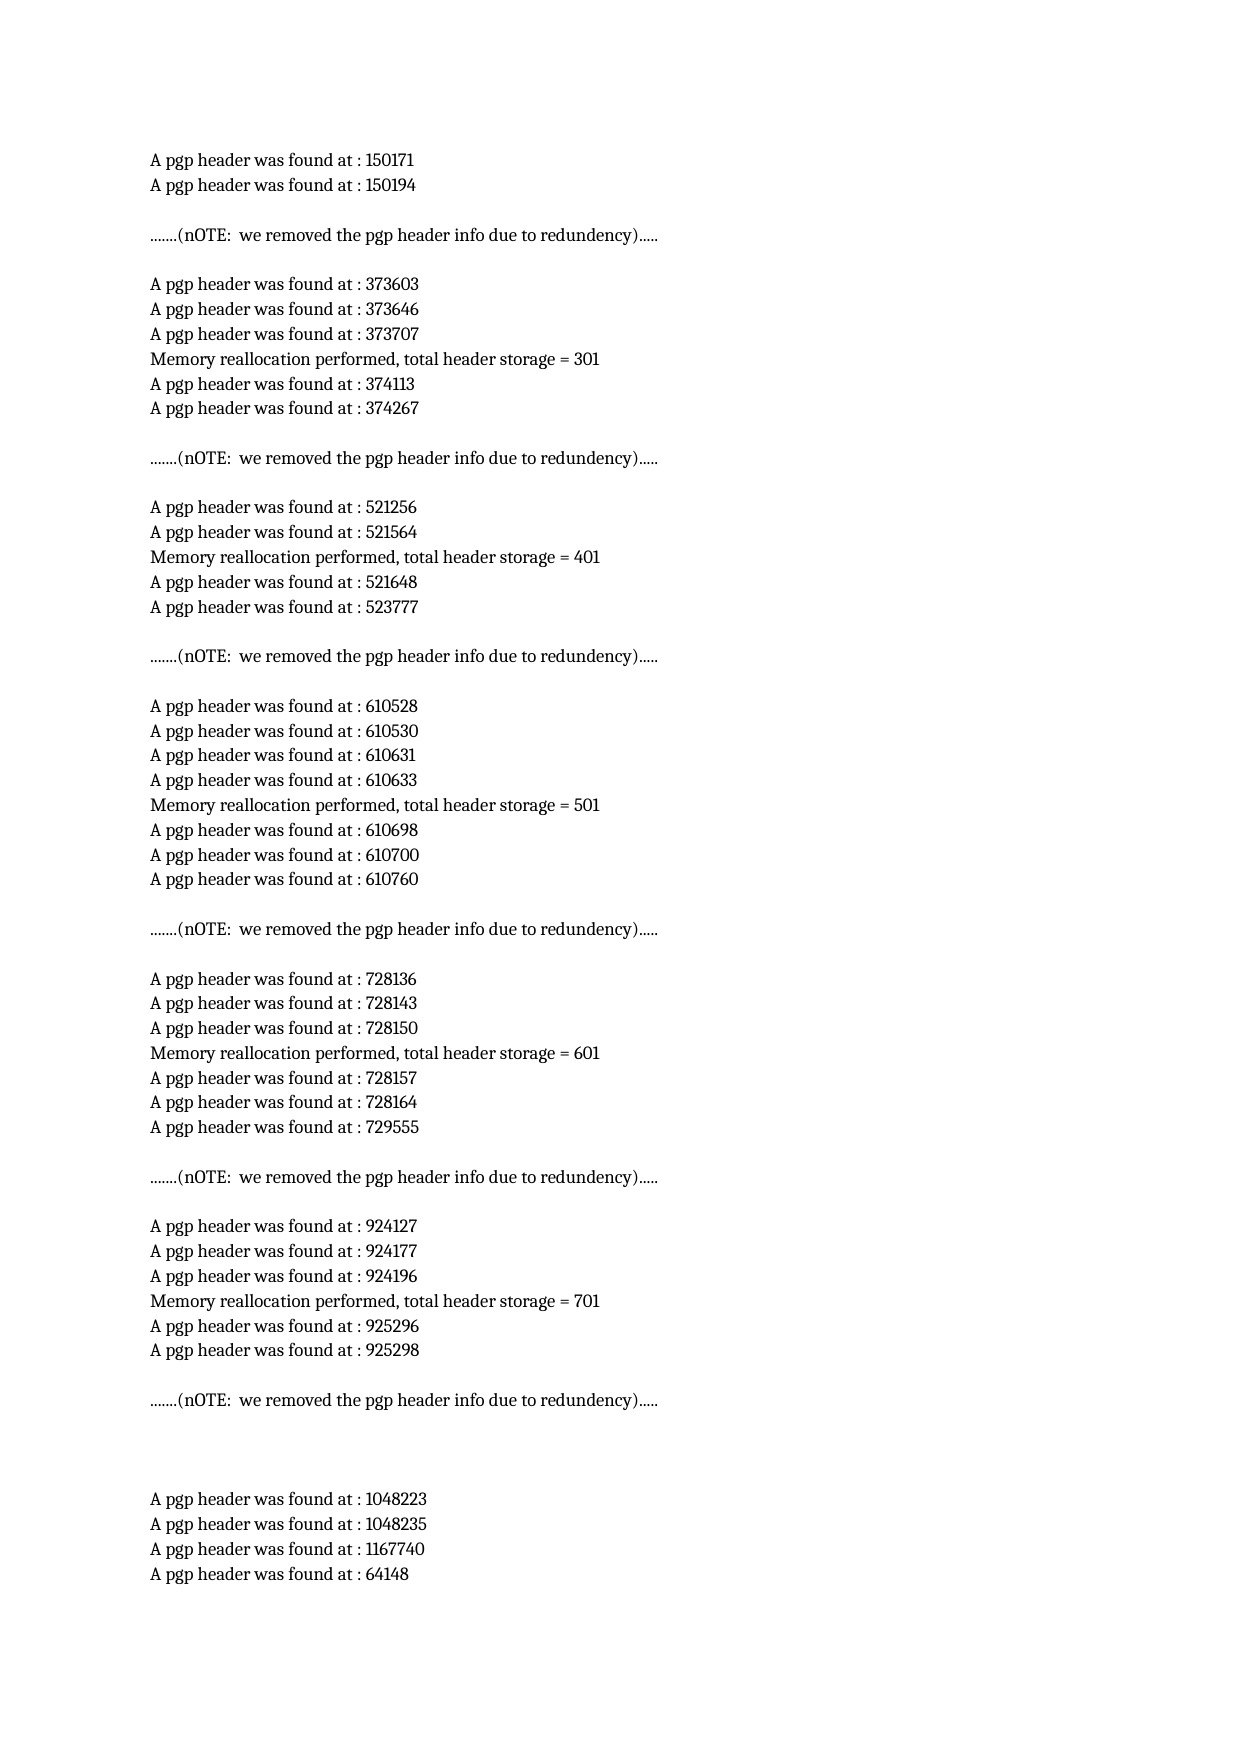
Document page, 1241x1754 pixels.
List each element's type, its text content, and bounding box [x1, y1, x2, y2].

text A pgp header was found at : 728150 [150, 1018, 1165, 1039]
text A pgp header was found at : 373603 [150, 274, 1165, 296]
text A pgp header was found at : 610698 [150, 819, 1165, 841]
text A pgp header was found at : 1048235 [150, 1513, 1165, 1535]
text Memory reallocation performed, total header storage = 701 [150, 1290, 1165, 1312]
text A pgp header was found at : 924177 [150, 1241, 1165, 1262]
text A pgp header was found at : 924127 [150, 1216, 1165, 1238]
text A pgp header was found at : 925298 [150, 1340, 1165, 1362]
text A pgp header was found at : 521648 [150, 571, 1165, 593]
text A pgp header was found at : 728164 [150, 1092, 1165, 1114]
text A pgp header was found at : 1167740 [150, 1538, 1165, 1560]
text A pgp header was found at : 924196 [150, 1266, 1165, 1287]
text Memory reallocation performed, total header storage = 401 [150, 547, 1165, 568]
text .......(nOTE: we removed the pgp header info due to redundency)..... [150, 1166, 1165, 1188]
text .......(nOTE: we removed the pgp header info due to redundency)..... [150, 224, 1165, 246]
text A pgp header was found at : 925296 [150, 1315, 1165, 1337]
text A pgp header was found at : 373646 [150, 299, 1165, 320]
text A pgp header was found at : 373707 [150, 323, 1165, 345]
text .......(nOTE: we removed the pgp header info due to redundency)..... [150, 918, 1165, 940]
text .......(nOTE: we removed the pgp header info due to redundency)..... [150, 447, 1165, 469]
text A pgp header was found at : 150171 [150, 150, 1165, 172]
text .......(nOTE: we removed the pgp header info due to redundency)..... [150, 1389, 1165, 1411]
text A pgp header was found at : 610760 [150, 869, 1165, 891]
text A pgp header was found at : 610633 [150, 770, 1165, 791]
text A pgp header was found at : 610528 [150, 695, 1165, 717]
text A pgp header was found at : 521256 [150, 497, 1165, 519]
text A pgp header was found at : 374267 [150, 398, 1165, 419]
text A pgp header was found at : 728157 [150, 1067, 1165, 1089]
text .......(nOTE: we removed the pgp header info due to redundency)..... [150, 646, 1165, 667]
text A pgp header was found at : 610700 [150, 844, 1165, 866]
text A pgp header was found at : 150194 [150, 175, 1165, 196]
text A pgp header was found at : 1048223 [150, 1489, 1165, 1510]
text Memory reallocation performed, total header storage = 301 [150, 348, 1165, 370]
text A pgp header was found at : 523777 [150, 596, 1165, 618]
text A pgp header was found at : 610631 [150, 745, 1165, 767]
text A pgp header was found at : 610530 [150, 720, 1165, 742]
text A pgp header was found at : 728143 [150, 993, 1165, 1014]
text Memory reallocation performed, total header storage = 601 [150, 1042, 1165, 1064]
text A pgp header was found at : 64148 [150, 1563, 1165, 1585]
text Memory reallocation performed, total header storage = 501 [150, 794, 1165, 816]
text A pgp header was found at : 374113 [150, 373, 1165, 395]
text A pgp header was found at : 729555 [150, 1117, 1165, 1138]
text A pgp header was found at : 728136 [150, 968, 1165, 990]
text A pgp header was found at : 521564 [150, 522, 1165, 543]
